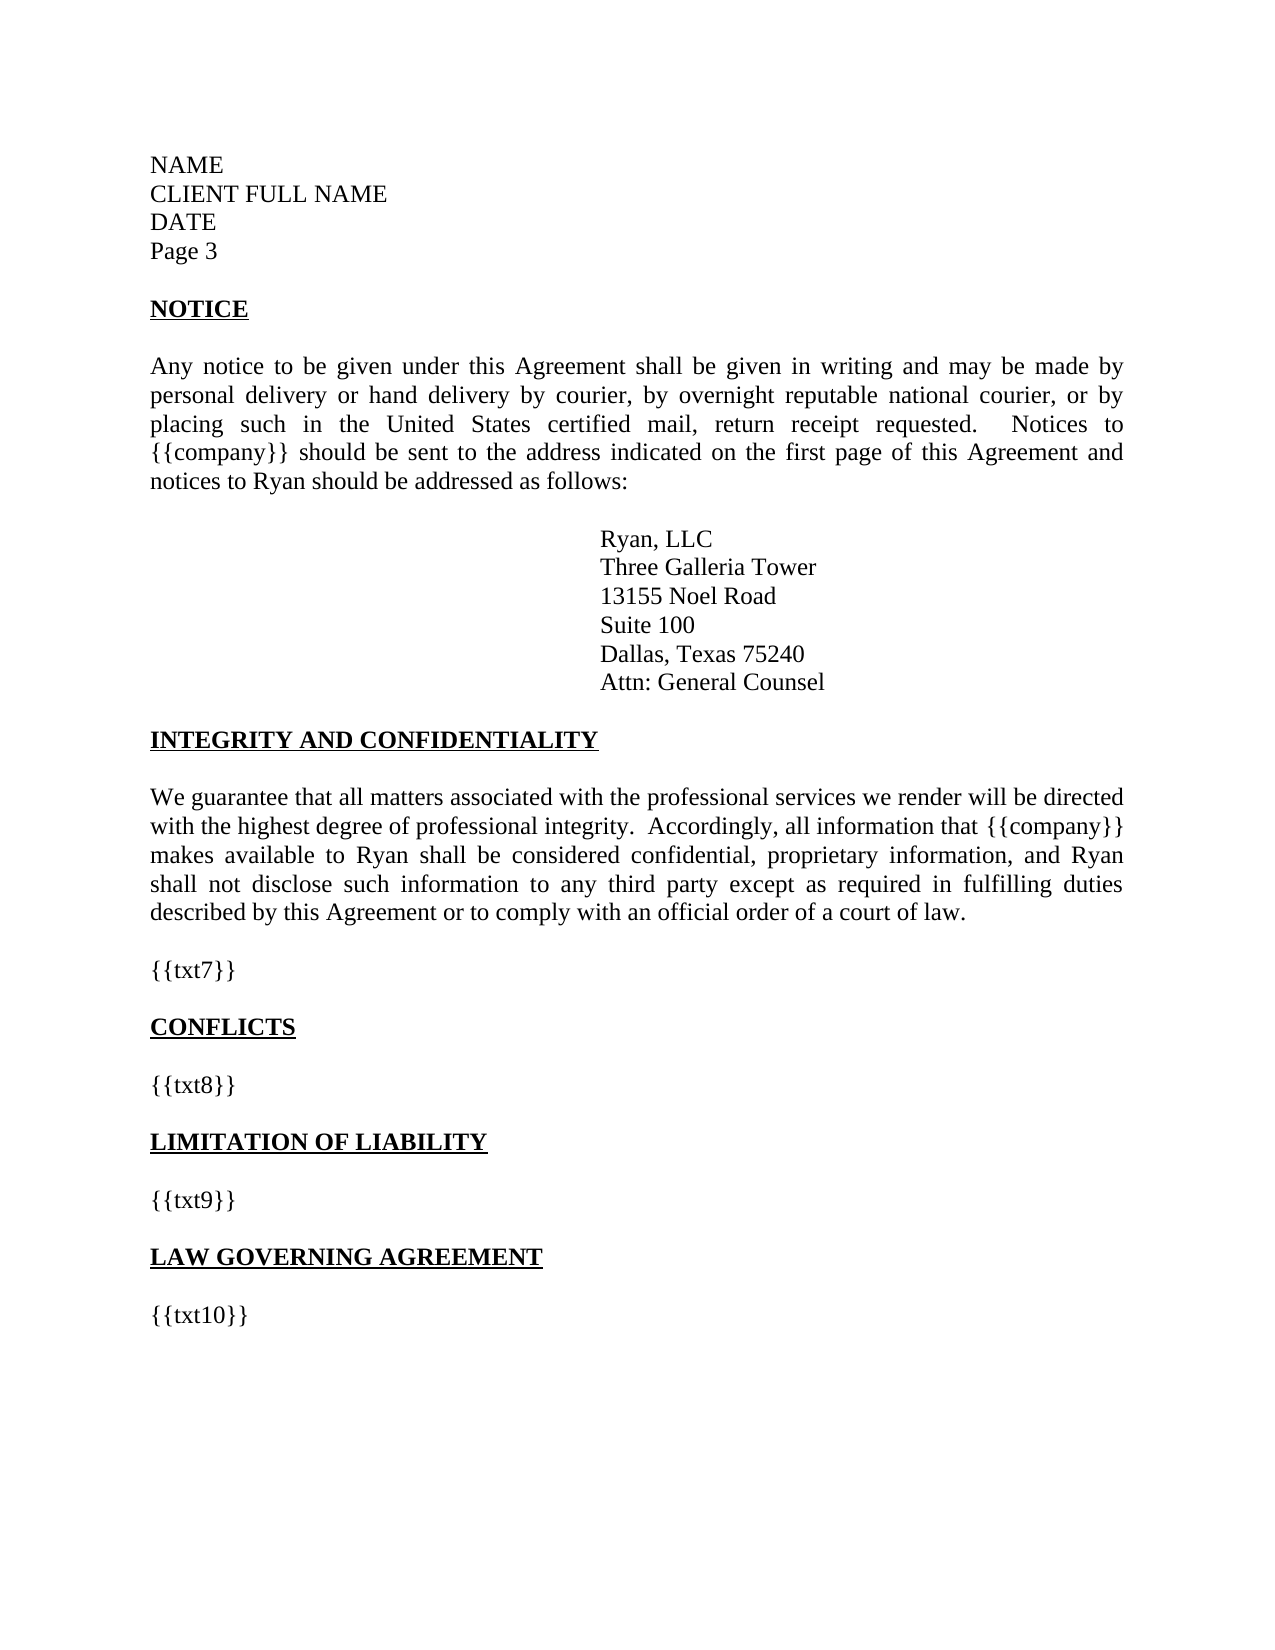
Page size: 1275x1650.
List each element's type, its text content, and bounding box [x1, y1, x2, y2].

text {{txt9}} [150, 1185, 1125, 1214]
text Suite 100 [600, 610, 1125, 639]
text CONFLICTS [150, 1012, 1125, 1041]
text NOTICE [150, 294, 1125, 322]
text We guarantee that all matters associated with the professional services we render will be directed with the highest degree of professional integrity. Accordingly, all information that {{company}} makes available to Ryan shall be considered confidential, proprietary information, and Ryan shall not disclose such information to any third party except as required in fulfilling duties described by this Agreement or to comply with an official order of a court of law. [150, 782, 1125, 926]
text Attn: General Counsel [600, 667, 1125, 696]
text {{txt7}} [150, 955, 1125, 984]
text Three Galleria Tower [600, 552, 1125, 581]
text {{txt10}} [150, 1300, 1125, 1329]
text Ryan, LLC [525, 524, 1125, 552]
text LIMITATION OF LIABILITY [150, 1127, 1125, 1156]
text Any notice to be given under this Agreement shall be given in writing and may be made by personal delivery or hand delivery by courier, by overnight reputable national courier, or by placing such in the United States certified mail, return receipt requested. Notices to {{company}} should be sent to the address indicated on the first page of this Agreement and notices to Ryan should be addressed as follows: [150, 351, 1125, 495]
text Dallas, Texas 75240 [600, 639, 1125, 667]
text 13155 Noel Road [600, 581, 1125, 610]
text {{txt8}} [150, 1070, 1125, 1099]
text INTEGRITY AND CONFIDENTIALITY [150, 725, 1125, 754]
text LAW GOVERNING AGREEMENT [150, 1242, 1125, 1271]
